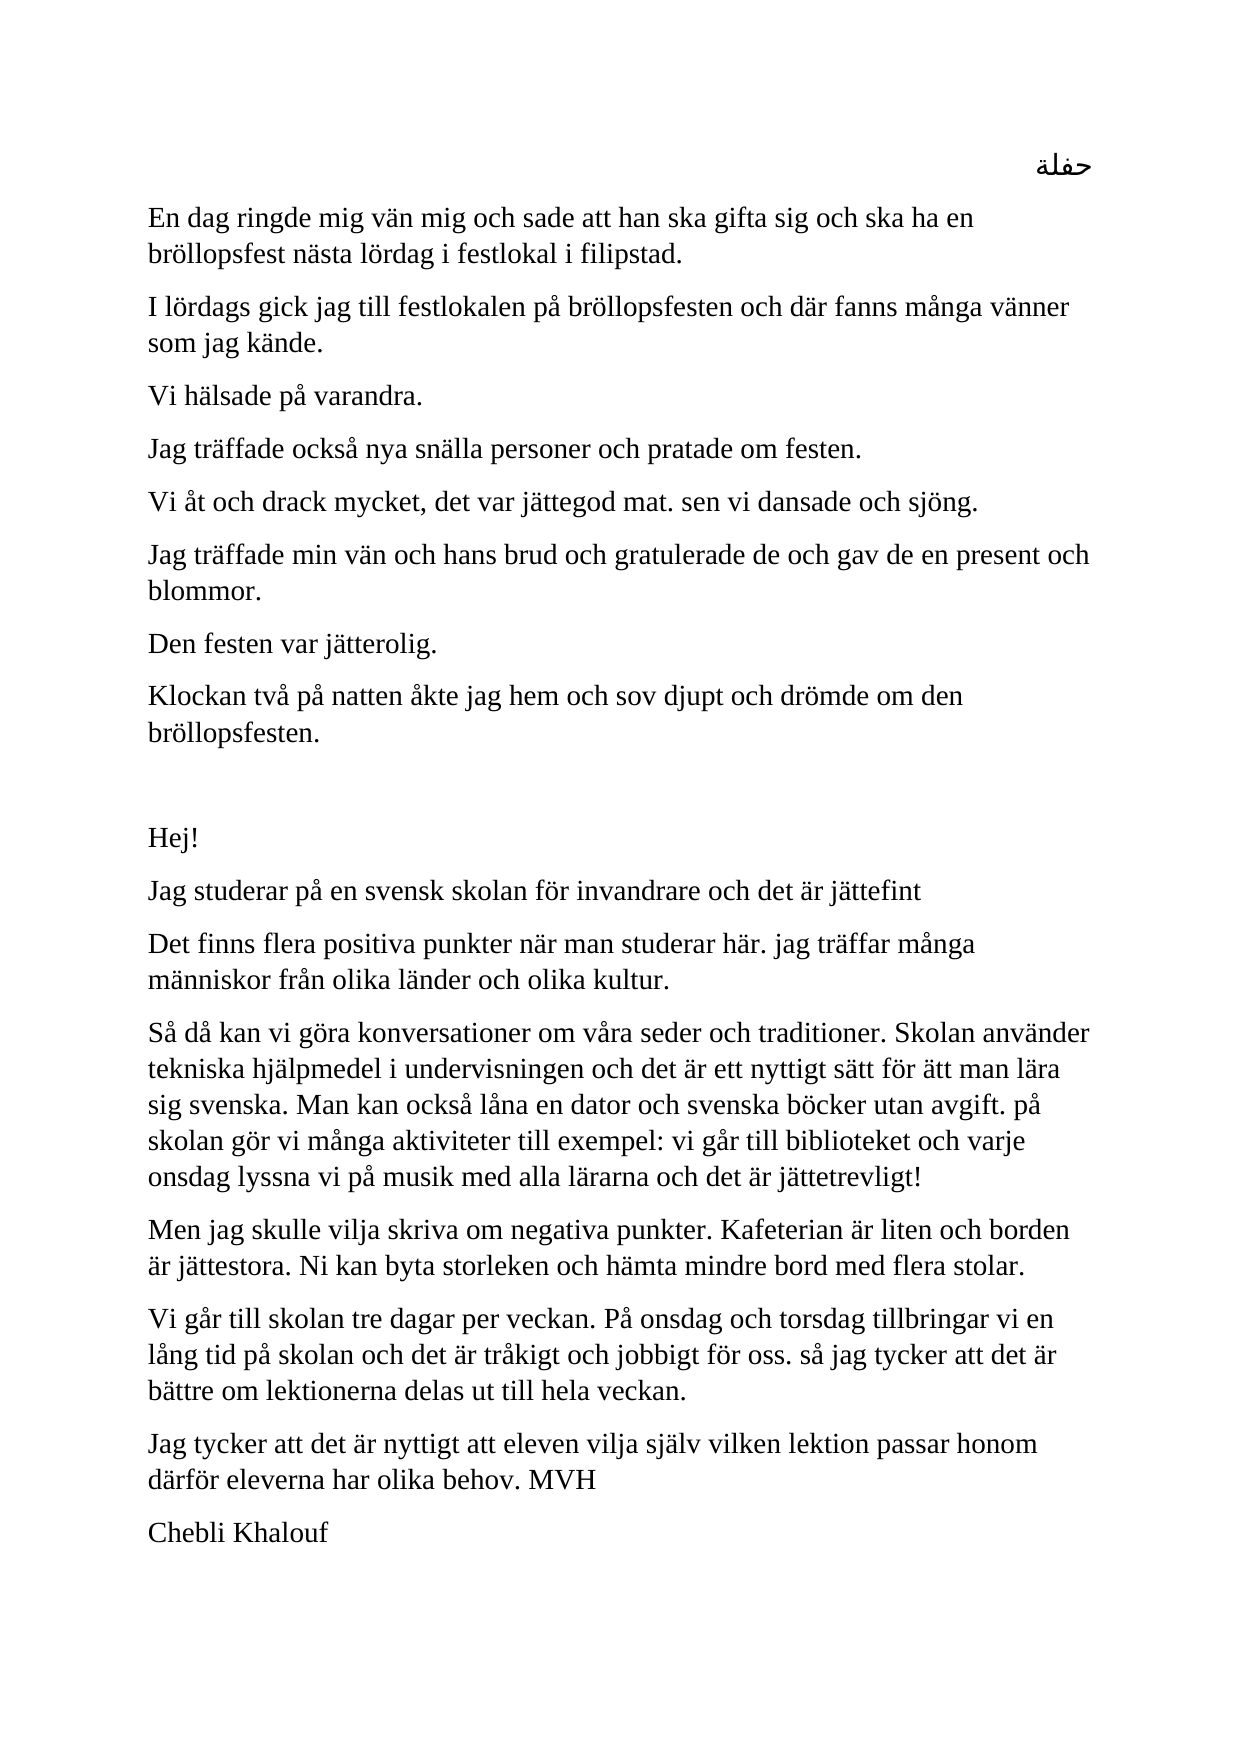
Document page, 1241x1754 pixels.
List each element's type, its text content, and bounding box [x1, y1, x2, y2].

text En dag ringde mig vän mig och sade att han ska gifta sig och ska ha en bröllopsfest nästa lördag i festlokal i filipstad. [148, 200, 1093, 270]
text Men jag skulle vilja skriva om negativa punkter. Kafeterian är liten och borden är jättestora. Ni kan byta storleken och hämta mindre bord med flera stolar. [148, 1212, 1093, 1282]
text Klockan två på natten åkte jag hem och sov djupt och drömde om den bröllopsfesten. [148, 678, 1093, 748]
text Jag träffade också nya snälla personer och pratade om festen. [148, 431, 1093, 465]
text Jag träffade min vän och hans brud och gratulerade de och gav de en present och blommor. [148, 537, 1093, 606]
text Vi hälsade på varandra. [148, 378, 1093, 412]
text Vi åt och drack mycket, det var jättegod mat. sen vi dansade och sjöng. [148, 484, 1093, 517]
text Jag tycker att det är nyttigt att eleven vilja själv vilken lektion passar honom därför eleverna har olika behov. MVH [148, 1426, 1093, 1496]
text I lördags gick jag till festlokalen på bröllopsfesten och där fanns många vänner som jag kände. [148, 289, 1093, 359]
text Det finns flera positiva punkter när man studerar här. jag träffar många människor från olika länder och olika kultur. [148, 926, 1093, 996]
text Så då kan vi göra konversationer om våra seder och traditioner. Skolan använder tekniska hjälpmedel i undervisningen och det är ett nyttigt sätt för ätt man lära sig svenska. Man kan också låna en dator och svenska böcker utan avgift. på skolan gör vi många aktiviteter till exempel: vi går till biblioteket och varje onsdag lyssna vi på musik med alla lärarna och det är jättetrevligt! [148, 1015, 1093, 1193]
text Chebli Khalouf [148, 1515, 1093, 1549]
text Den festen var jätterolig. [148, 626, 1093, 659]
text حفلة [148, 148, 1093, 181]
text Hej! [148, 820, 1093, 854]
text Vi går till skolan tre dagar per veckan. På onsdag och torsdag tillbringar vi en lång tid på skolan och det är tråkigt och jobbigt för oss. så jag tycker att det är bättre om lektionerna delas ut till hela veckan. [148, 1301, 1093, 1407]
text Jag studerar på en svensk skolan för invandrare och det är jättefint [148, 873, 1093, 907]
